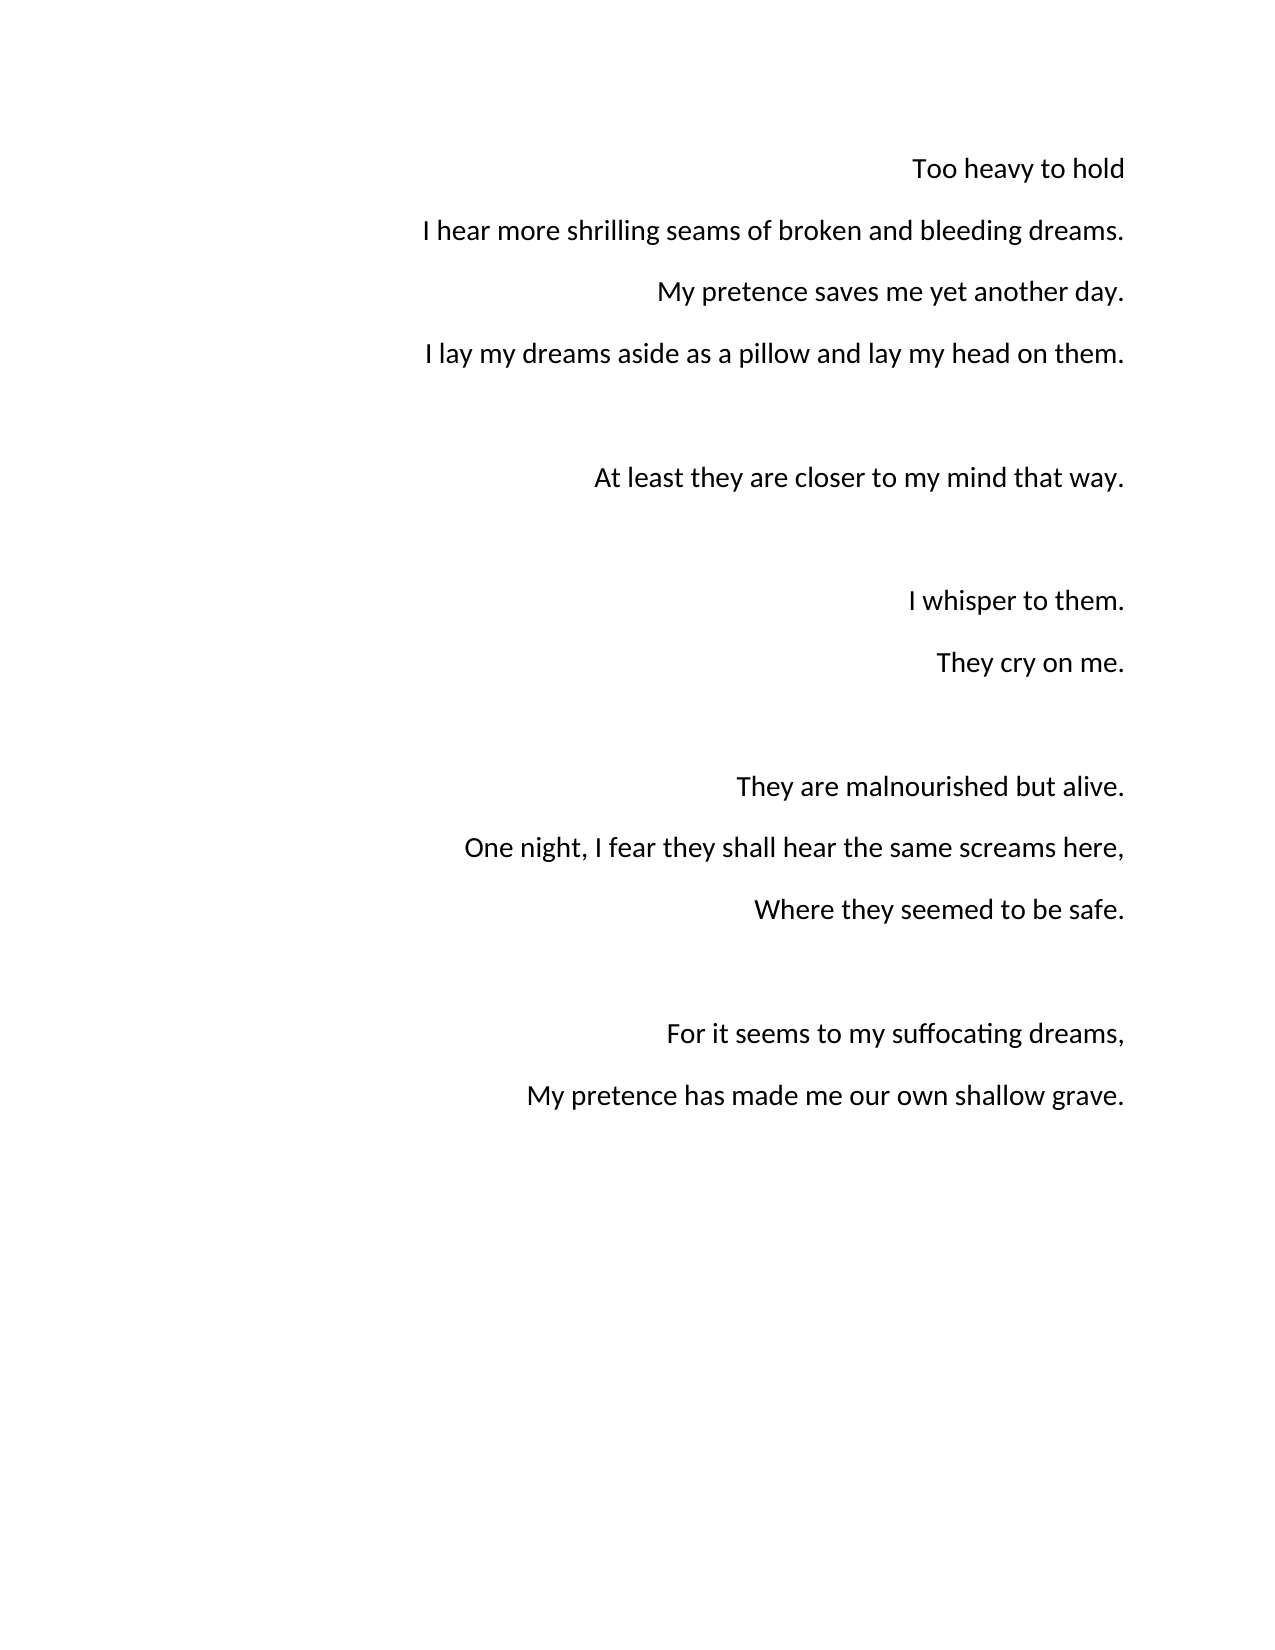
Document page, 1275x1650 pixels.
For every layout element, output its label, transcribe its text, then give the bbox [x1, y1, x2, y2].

text One night, I fear they shall hear the same screams here, [150, 829, 1125, 865]
text My pretence saves me yet another day. [150, 273, 1125, 309]
text They are malnourished but alive. [150, 768, 1125, 803]
text I hear more shrilling seams of broken and bleeding dreams. [150, 212, 1125, 247]
text For it seems to my suffocating dreams, [150, 1015, 1125, 1050]
text My pretence has made me our own shallow grave. [150, 1077, 1125, 1112]
text I whisper to them. [150, 582, 1125, 618]
text I lay my dreams aside as a pillow and lay my head on them. [150, 335, 1125, 371]
text Too heavy to hold [150, 150, 1125, 186]
text They cry on me. [150, 644, 1125, 680]
text Where they seemed to be safe. [150, 891, 1125, 927]
text At least they are closer to my mind that way. [150, 459, 1125, 494]
